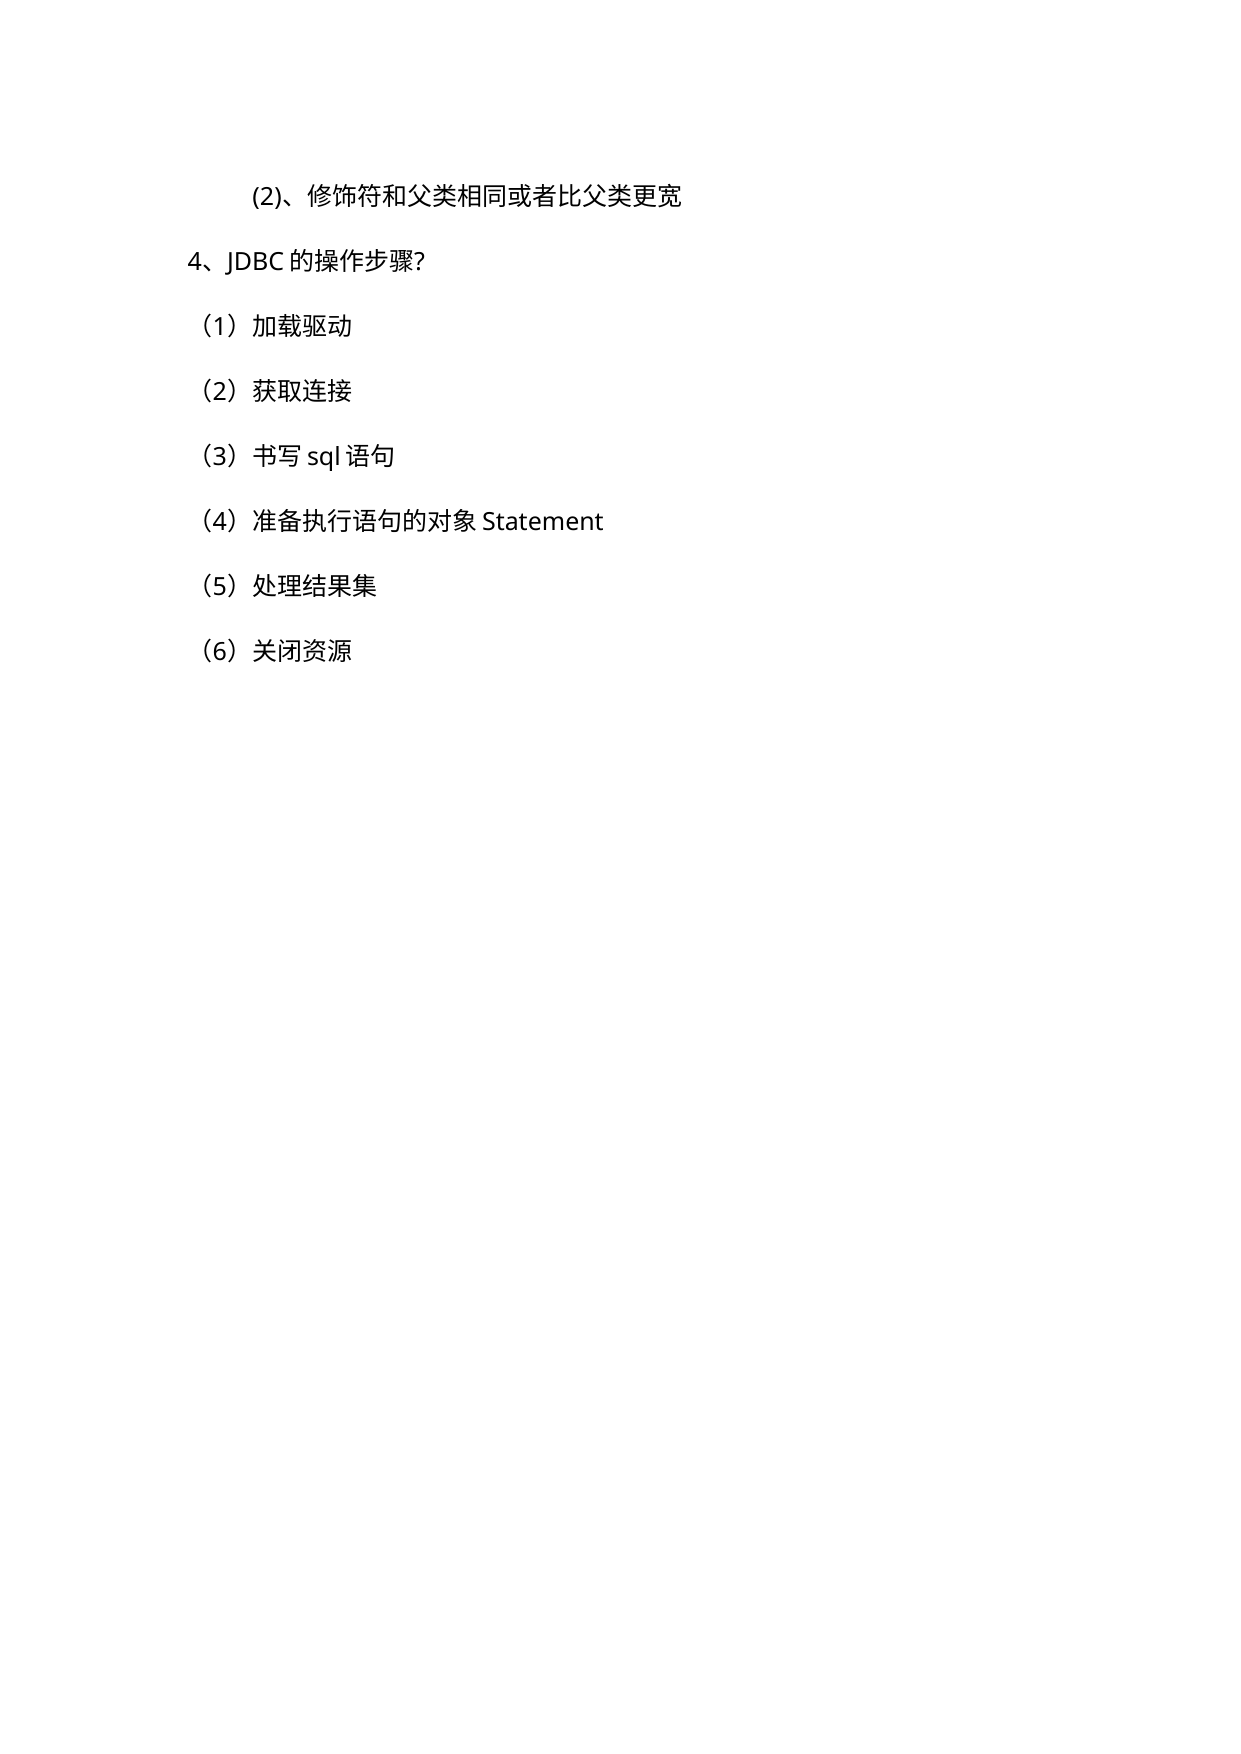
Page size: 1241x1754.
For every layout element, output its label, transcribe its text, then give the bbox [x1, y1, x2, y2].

list JDBC的操作步骤? [187, 227, 1053, 292]
list 准备执行语句的对象Statement [187, 487, 1053, 552]
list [187, 162, 1053, 227]
list 关闭资源 [187, 617, 1053, 682]
list 获取连接 [187, 357, 1053, 422]
list 书写sql语句 [187, 422, 1053, 487]
list 加载驱动 [187, 292, 1053, 357]
list 处理结果集 [187, 552, 1053, 617]
